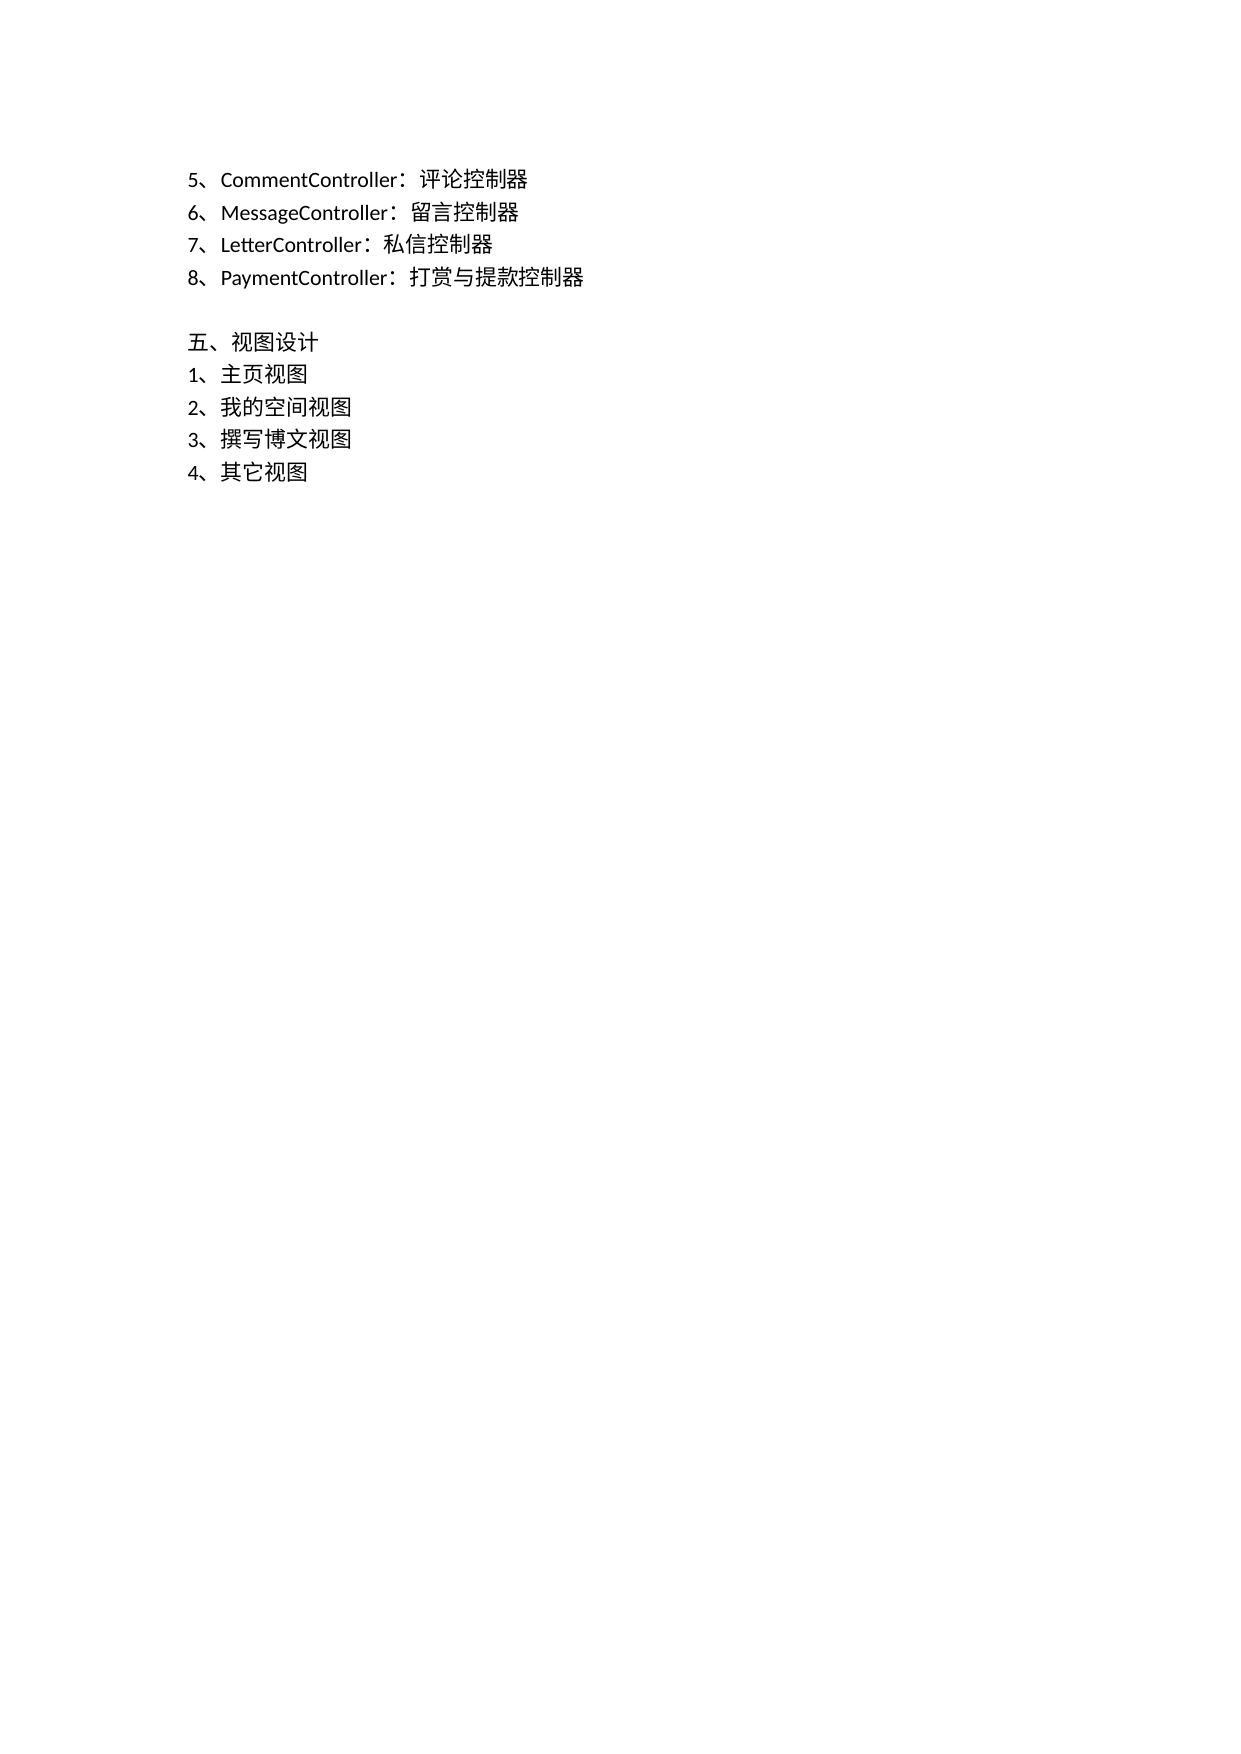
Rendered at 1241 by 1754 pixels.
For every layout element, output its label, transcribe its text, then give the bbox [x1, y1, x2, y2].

text 1、主页视图 [187, 357, 1053, 389]
text 8、PaymentController：打赏与提款控制器 [187, 259, 1053, 292]
text 6、MessageController：留言控制器 [187, 194, 1053, 227]
text 5、CommentController：评论控制器 [187, 162, 1053, 194]
text 3、撰写博文视图 [187, 422, 1053, 454]
text 2、我的空间视图 [187, 389, 1053, 422]
text 7、LetterController：私信控制器 [187, 227, 1053, 259]
text 4、其它视图 [187, 454, 1053, 487]
text 五、视图设计 [187, 324, 1053, 357]
